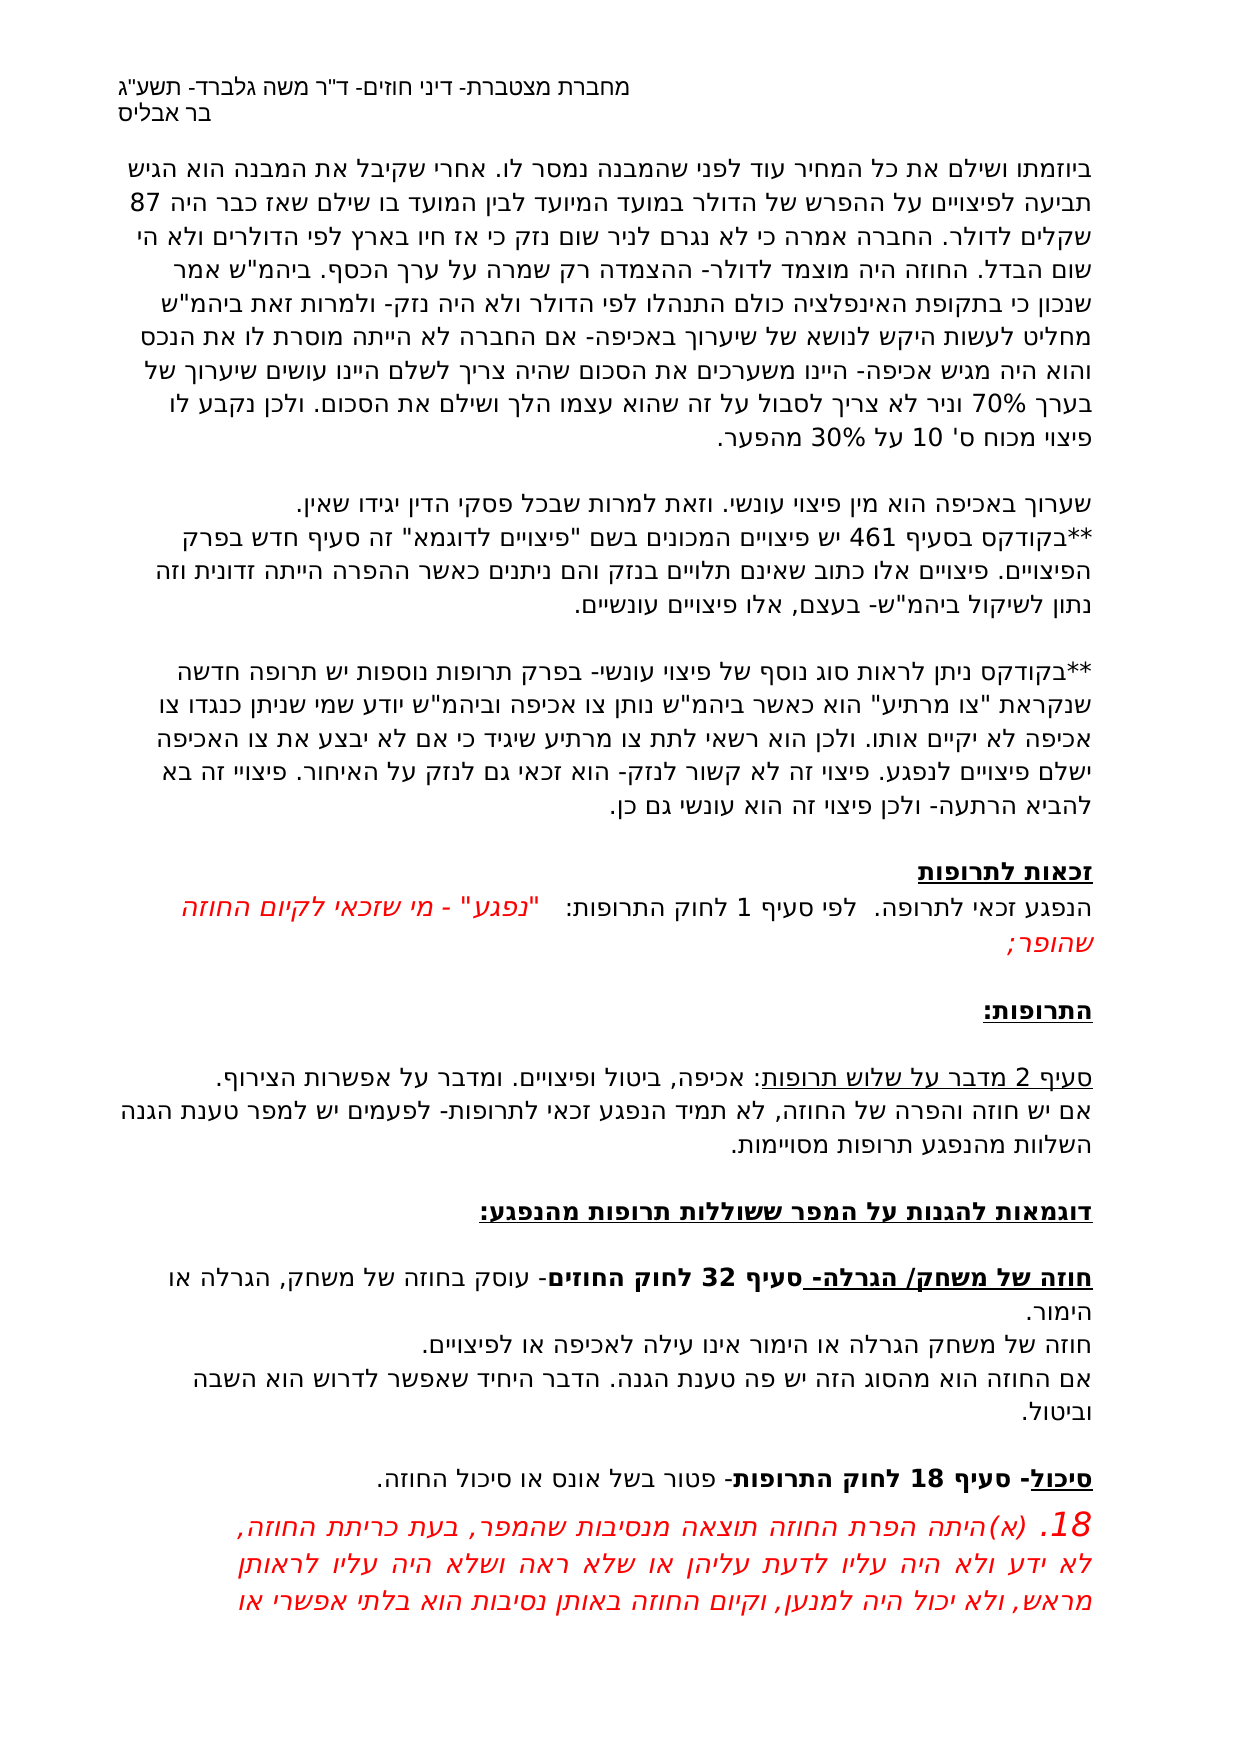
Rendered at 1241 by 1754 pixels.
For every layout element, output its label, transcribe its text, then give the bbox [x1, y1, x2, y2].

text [118, 154, 1092, 452]
text זכאות לתרופות [118, 857, 1092, 887]
list סיכול- סעיף 18 לחוק התרופות- פטור בשל אונס או סיכול החוזה. [118, 1464, 1092, 1493]
text **בקודקס בסעיף 461 יש פיצויים המכונים בשם "פיצויים לדוגמא" זה סעיף חדש בפרק הפיצויים. פיצויים אלו כתוב שאינם תלויים בנזק והם ניתנים כאשר ההפרה הייתה זדונית וזה נתון לשיקול ביהמ"ש- בעצם, אלו פיצויים עונשיים. [118, 523, 1092, 619]
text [236, 1505, 1092, 1616]
list אם החוזה הוא מהסוג הזה יש פה טענת הגנה. הדבר היחיד שאפשר לדרוש הוא השבה וביטול. [118, 1364, 1092, 1427]
text שערוך באכיפה הוא מין פיצוי עונשי. וזאת למרות שבכל פסקי הדין יגידו שאין. [118, 489, 1092, 519]
list דוגמאות להגנות על המפר ששוללות תרופות מהנפגע: [118, 1197, 1092, 1226]
list חוזה של משחק/ הגרלה- סעיף 32 לחוק החוזים- עוסק בחוזה של משחק, הגרלה או הימור. [118, 1263, 1092, 1326]
list סעיף 2 מדבר על שלוש תרופות: אכיפה, ביטול ופיצויים. ומדבר על אפשרות הצירוף. [118, 1063, 1092, 1092]
list אם יש חוזה והפרה של החוזה, לא תמיד הנפגע זכאי לתרופות- לפעמים יש למפר טענת הגנה השלוות מהנפגע תרופות מסויימות. [118, 1097, 1092, 1159]
list חוזה של משחק הגרלה או הימור אינו עילה לאכיפה או לפיצויים. [118, 1330, 1092, 1359]
list התרופות: [118, 996, 1092, 1026]
text **בקודקס ניתן לראות סוג נוסף של פיצוי עונשי- בפרק תרופות נוספות יש תרופה חדשה שנקראת "צו מרתיע" הוא כאשר ביהמ"ש נותן צו אכיפה וביהמ"ש יודע שמי שניתן כנגדו צו אכיפה לא יקיים אותו. ולכן הוא רשאי לתת צו מרתיע שיגיד כי אם לא יבצע את צו האכיפה ישלם פיצויים לנפגע. פיצוי זה לא קשור לנזק- הוא זכאי גם לנזק על האיחור. פיצויי זה בא להביא הרתעה- ולכן פיצוי זה הוא עונשי גם כן. [118, 657, 1092, 820]
text הנפגע זכאי לתרופה. לפי סעיף 1 לחוק התרופות: "נפגע" - מי שזכאי לקיום החוזה שהופר; [118, 891, 1092, 959]
